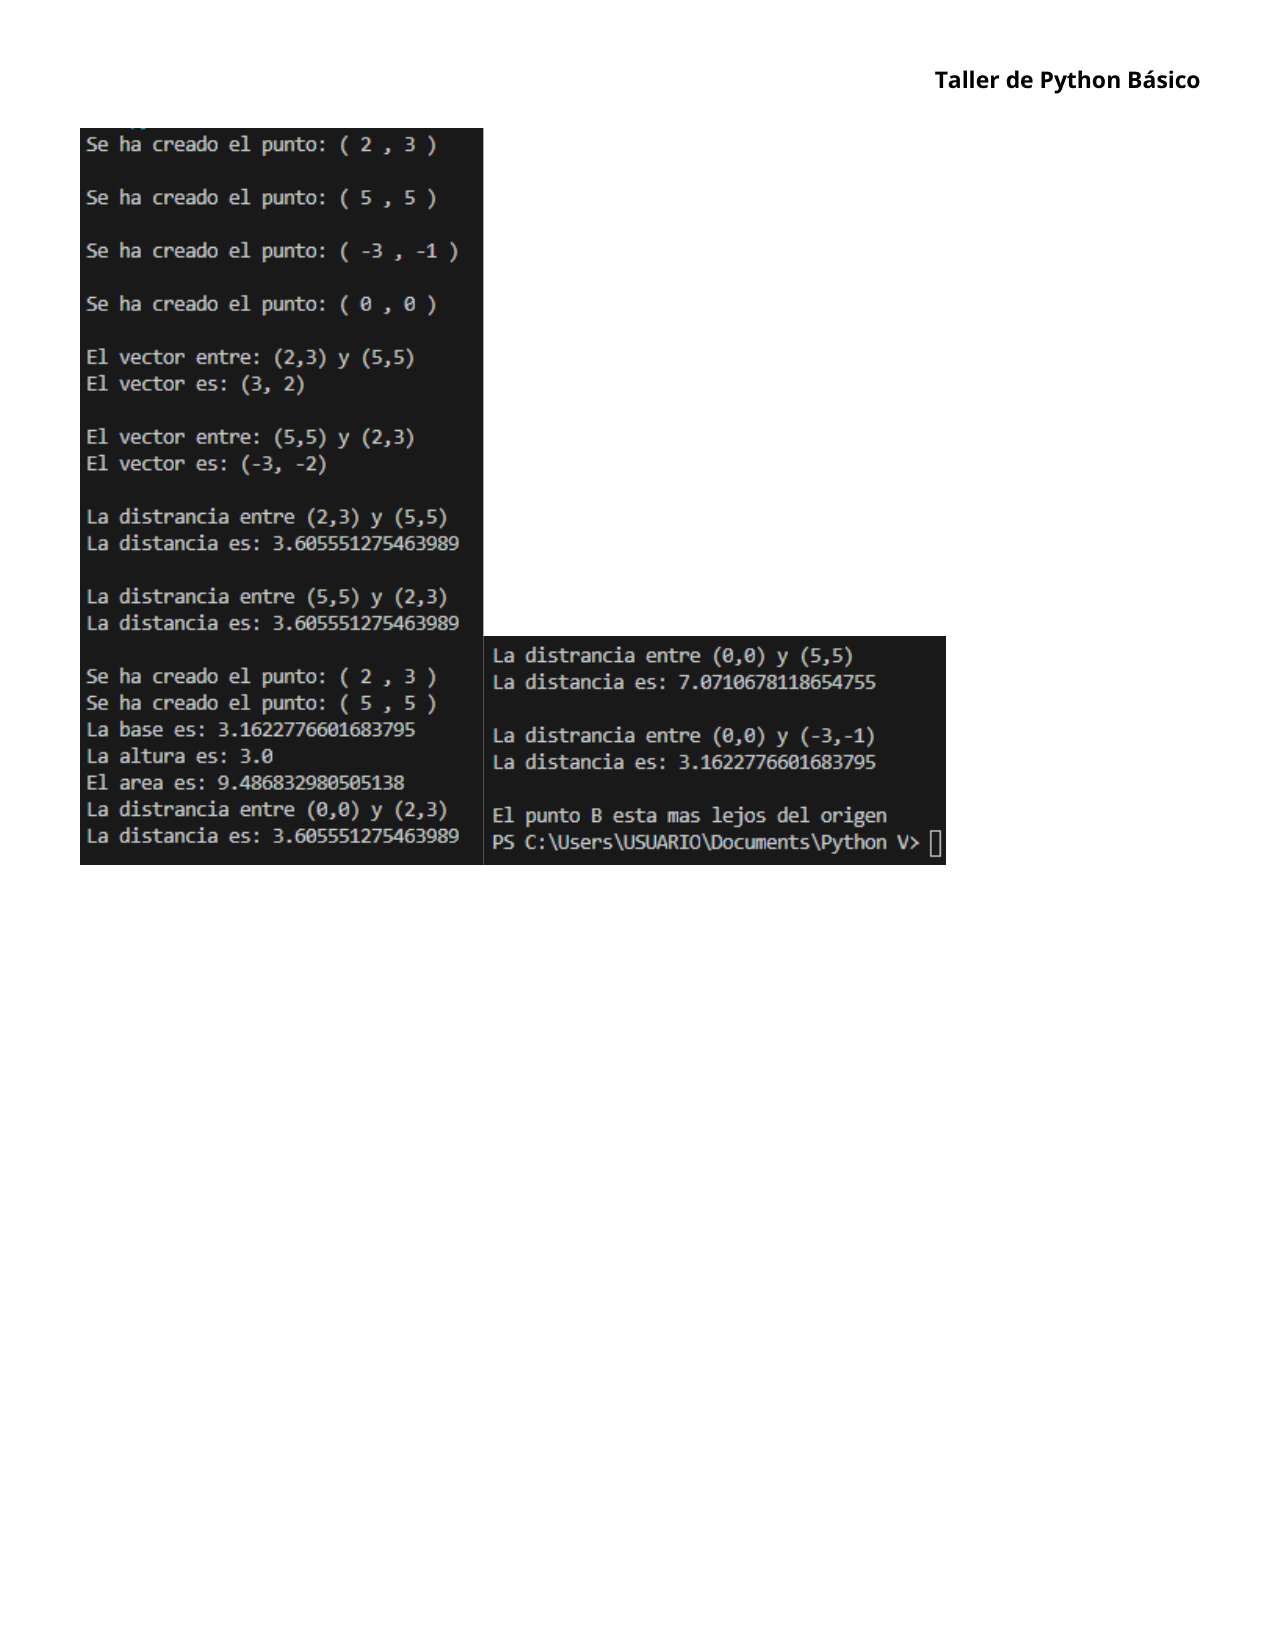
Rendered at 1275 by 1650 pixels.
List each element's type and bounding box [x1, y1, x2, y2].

picture [80, 128, 946, 865]
